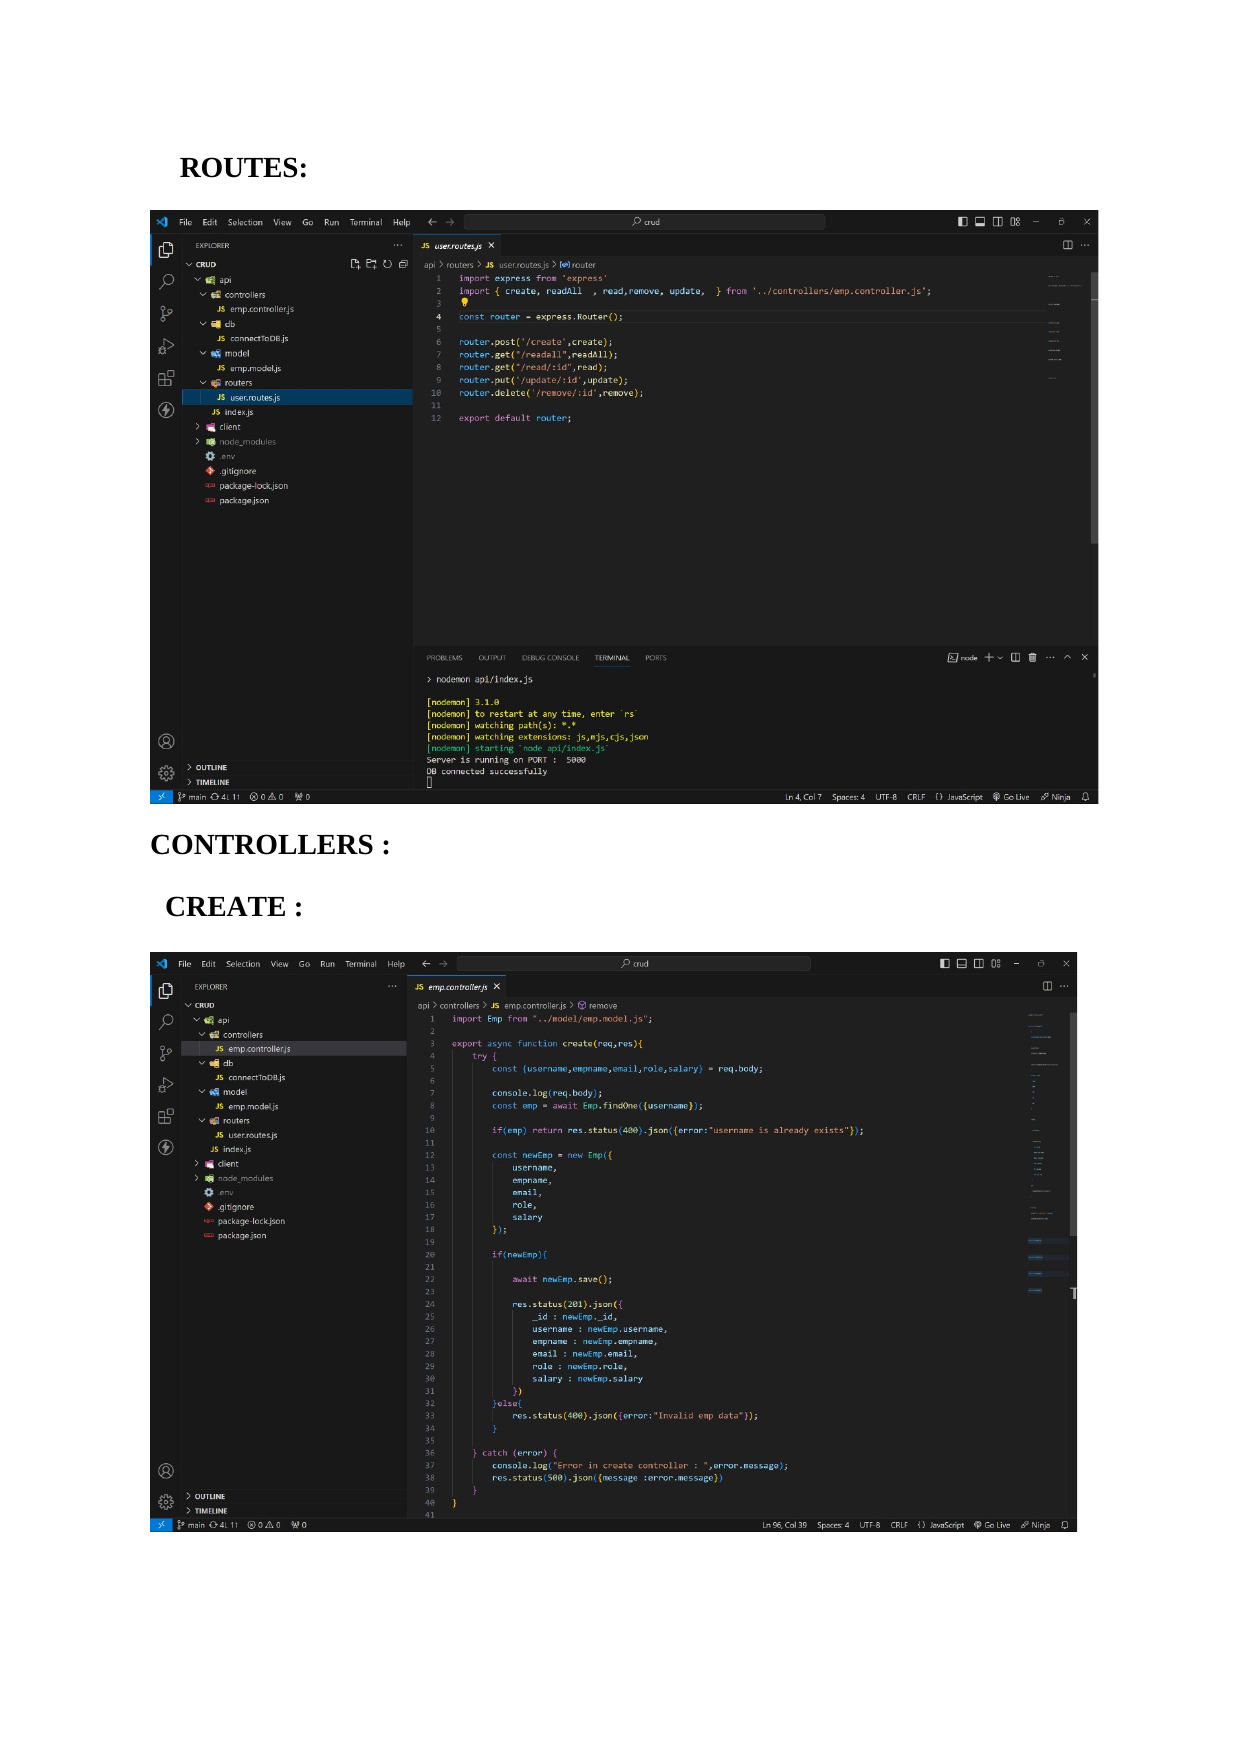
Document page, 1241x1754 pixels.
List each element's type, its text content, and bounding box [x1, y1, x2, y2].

text CONTROLLERS : CREATE : [150, 827, 508, 923]
picture [150, 210, 1099, 804]
picture [150, 952, 1078, 1532]
